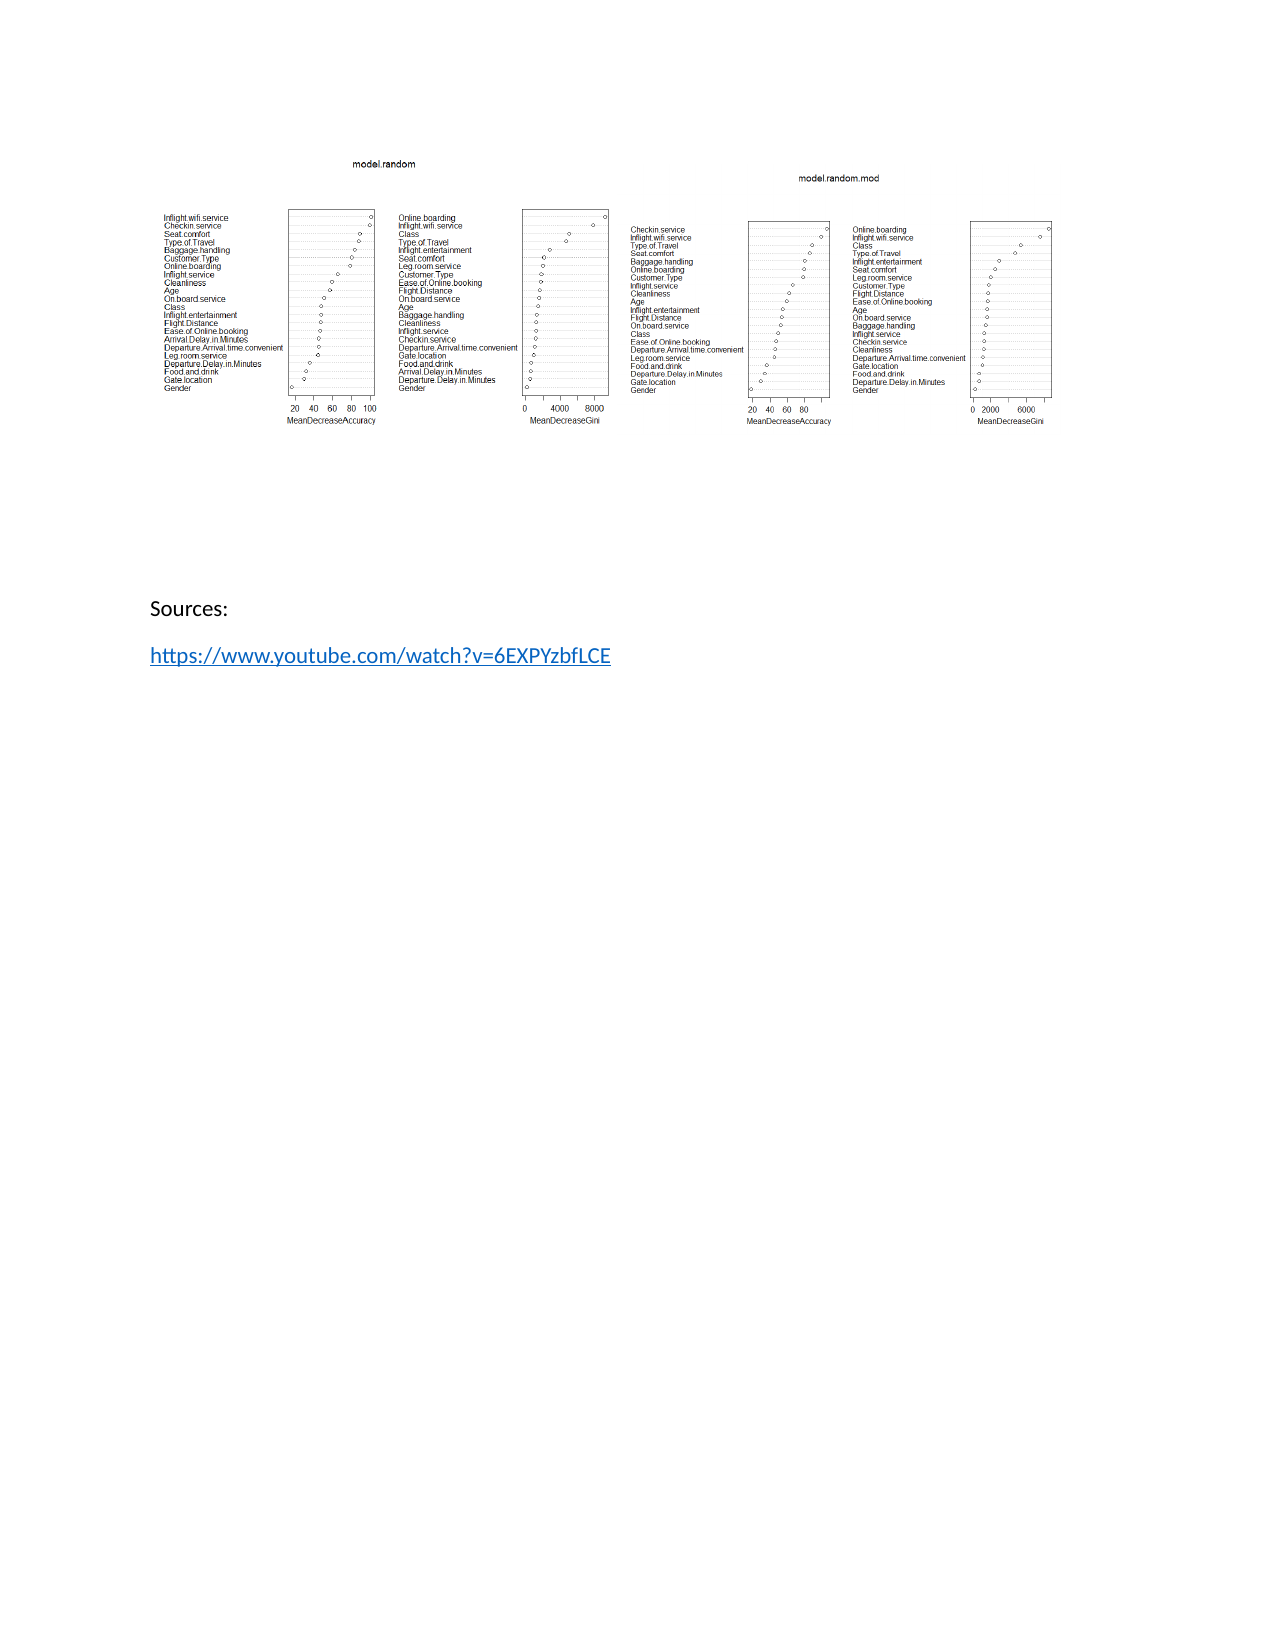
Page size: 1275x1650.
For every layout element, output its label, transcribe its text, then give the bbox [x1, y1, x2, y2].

text Sources: [150, 594, 1125, 622]
text https://www.youtube.com/watch?v=6EXPYzbfLCE [150, 641, 1125, 669]
picture [150, 150, 1061, 435]
